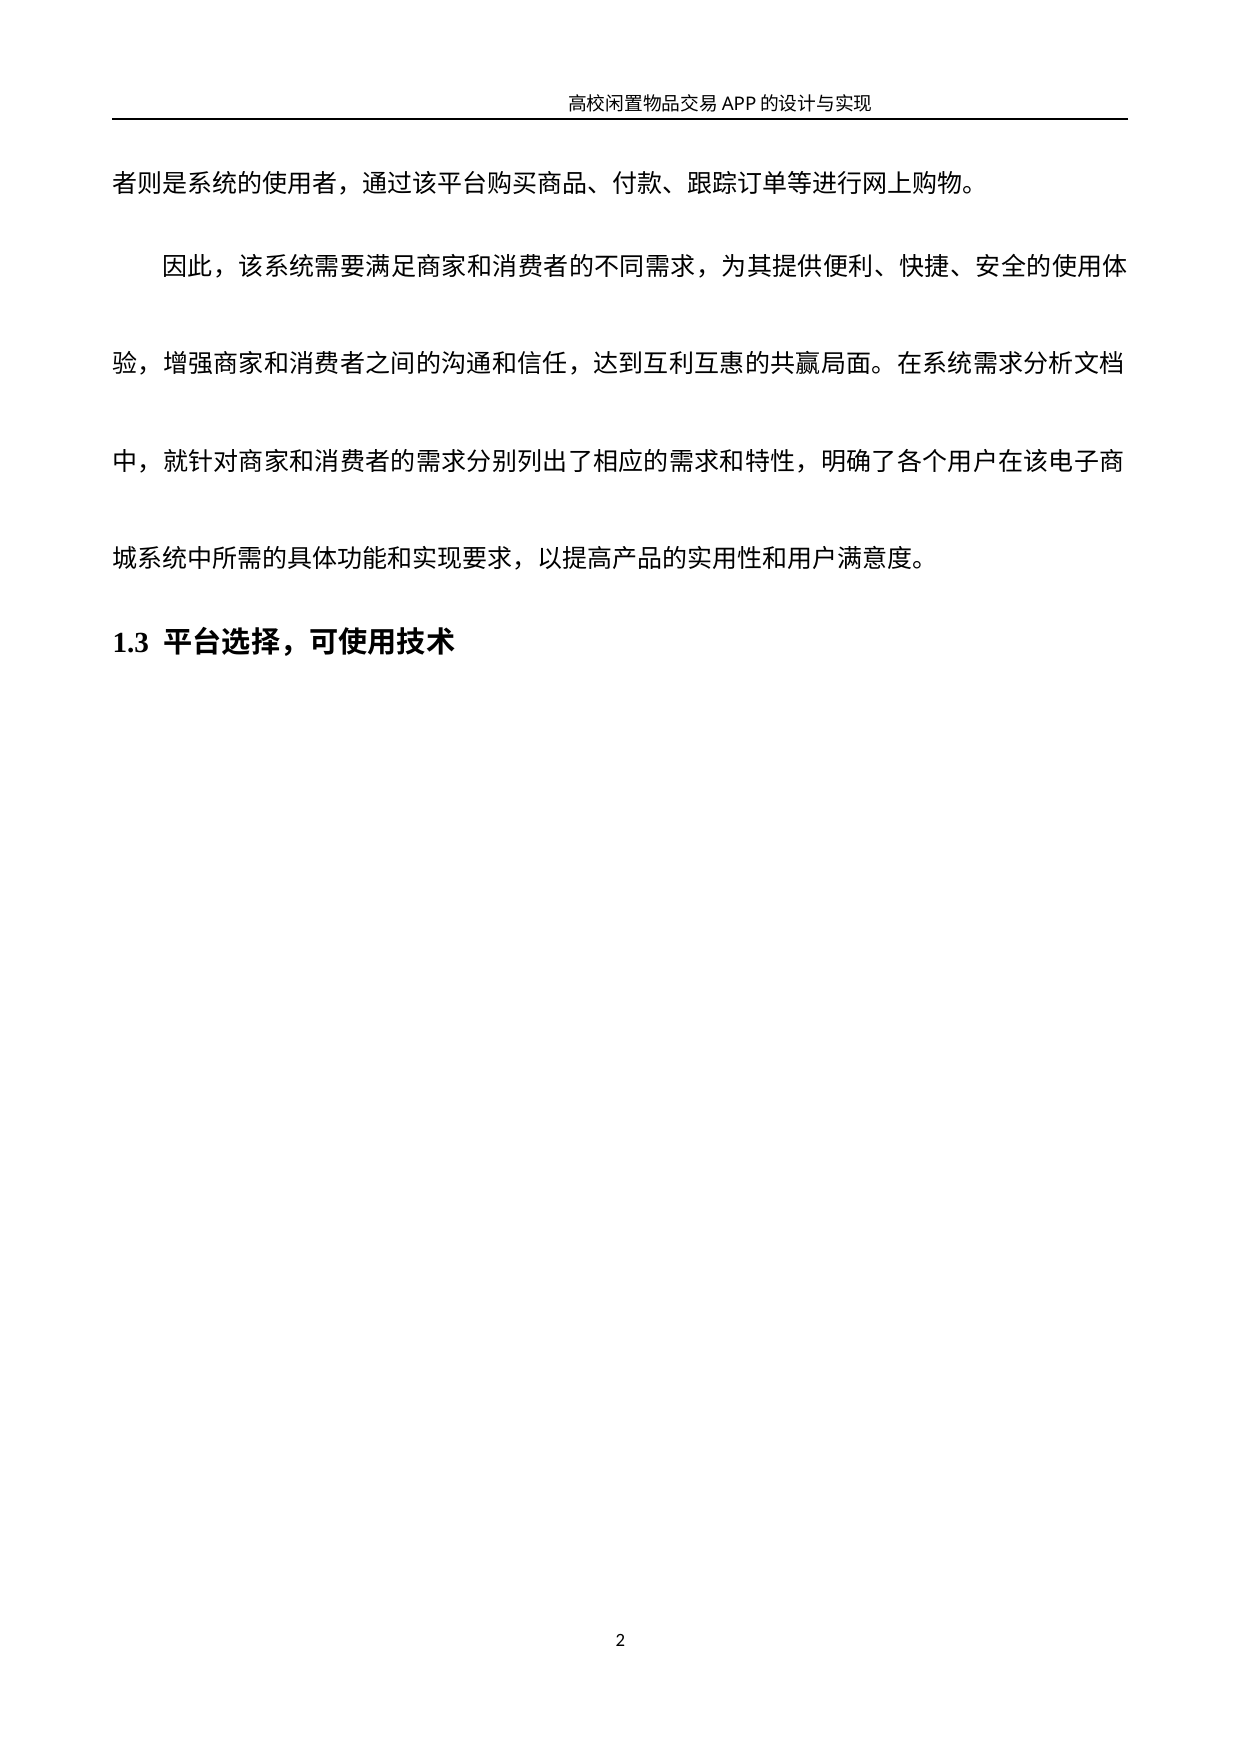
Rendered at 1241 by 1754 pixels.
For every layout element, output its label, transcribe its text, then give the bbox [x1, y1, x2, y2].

text 1.3 平台选择，可使用技术 [112, 607, 1128, 672]
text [112, 149, 1128, 214]
text 因此，该系统需要满足商家和消费者的不同需求，为其提供便利、快捷、安全的使用体验，增强商家和消费者之间的沟通和信任，达到互利互惠的共赢局面。在系统需求分析文档中，就针对商家和消费者的需求分别列出了相应的需求和特性，明确了各个用户在该电子商城系统中所需的具体功能和实现要求，以提高产品的实用性和用户满意度。 [112, 232, 1128, 589]
